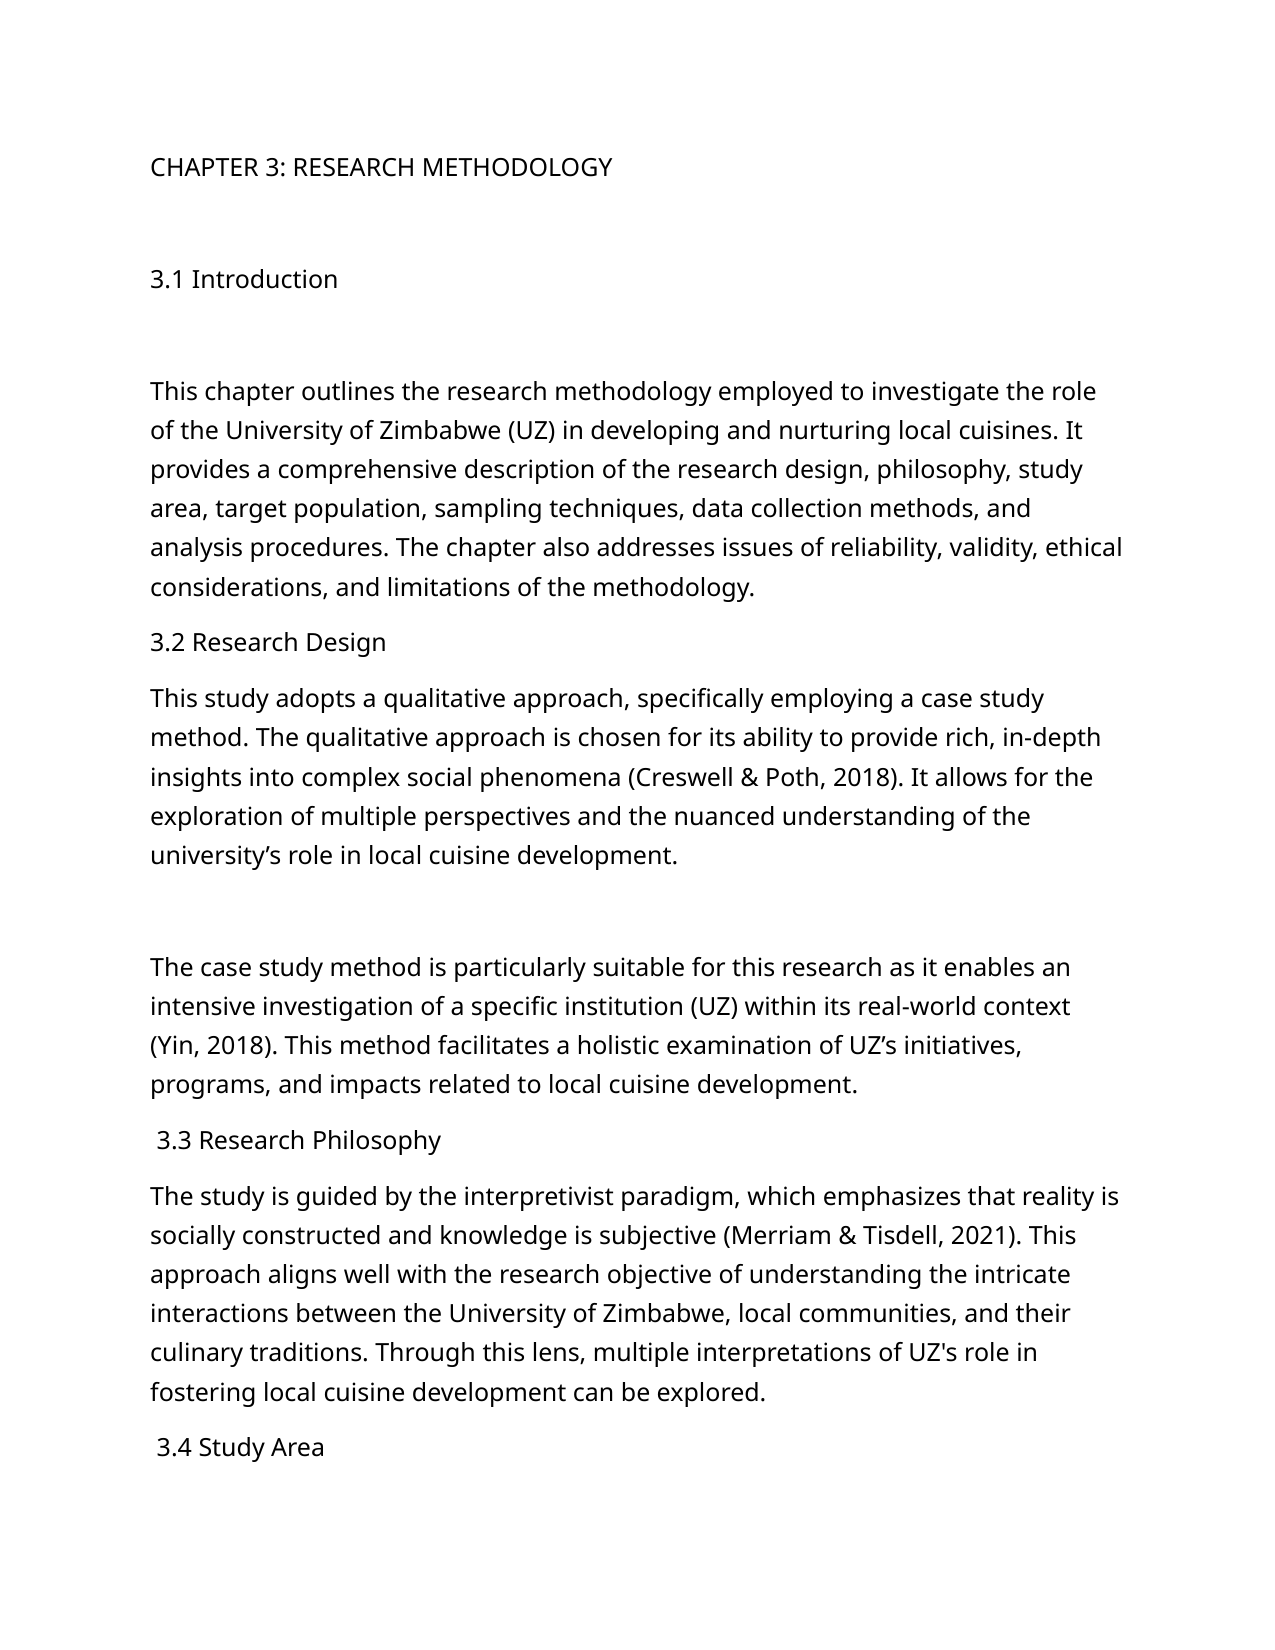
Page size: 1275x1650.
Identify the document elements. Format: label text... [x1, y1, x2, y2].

text This chapter outlines the research methodology employed to investigate the role of the University of Zimbabwe (UZ) in developing and nurturing local cuisines. It provides a comprehensive description of the research design, philosophy, study area, target population, sampling techniques, data collection methods, and analysis procedures. The chapter also addresses issues of reliability, validity, ethical considerations, and limitations of the methodology. [150, 373, 1125, 603]
text 3.2 Research Design [150, 625, 1125, 659]
text 3.4 Study Area [150, 1430, 1125, 1464]
text The case study method is particularly suitable for this research as it enables an intensive investigation of a specific institution (UZ) within its real-world context (Yin, 2018). This method facilitates a holistic examination of UZ’s initiatives, programs, and impacts related to local cuisine development. [150, 949, 1125, 1101]
text CHAPTER 3: RESEARCH METHODOLOGY [150, 150, 1125, 184]
text 3.1 Introduction [150, 262, 1125, 296]
text The study is guided by the interpretivist paradigm, which emphasizes that reality is socially constructed and knowledge is subjective (Merriam & Tisdell, 2021). This approach aligns well with the research objective of understanding the intricate interactions between the University of Zimbabwe, local communities, and their culinary traditions. Through this lens, multiple interpretations of UZ's role in fostering local cuisine development can be explored. [150, 1178, 1125, 1408]
text This study adopts a qualitative approach, specifically employing a case study method. The qualitative approach is chosen for its ability to provide rich, in-depth insights into complex social phenomena (Creswell & Poth, 2018). It allows for the exploration of multiple perspectives and the nuanced understanding of the university’s role in local cuisine development. [150, 681, 1125, 872]
text 3.3 Research Philosophy [150, 1122, 1125, 1157]
